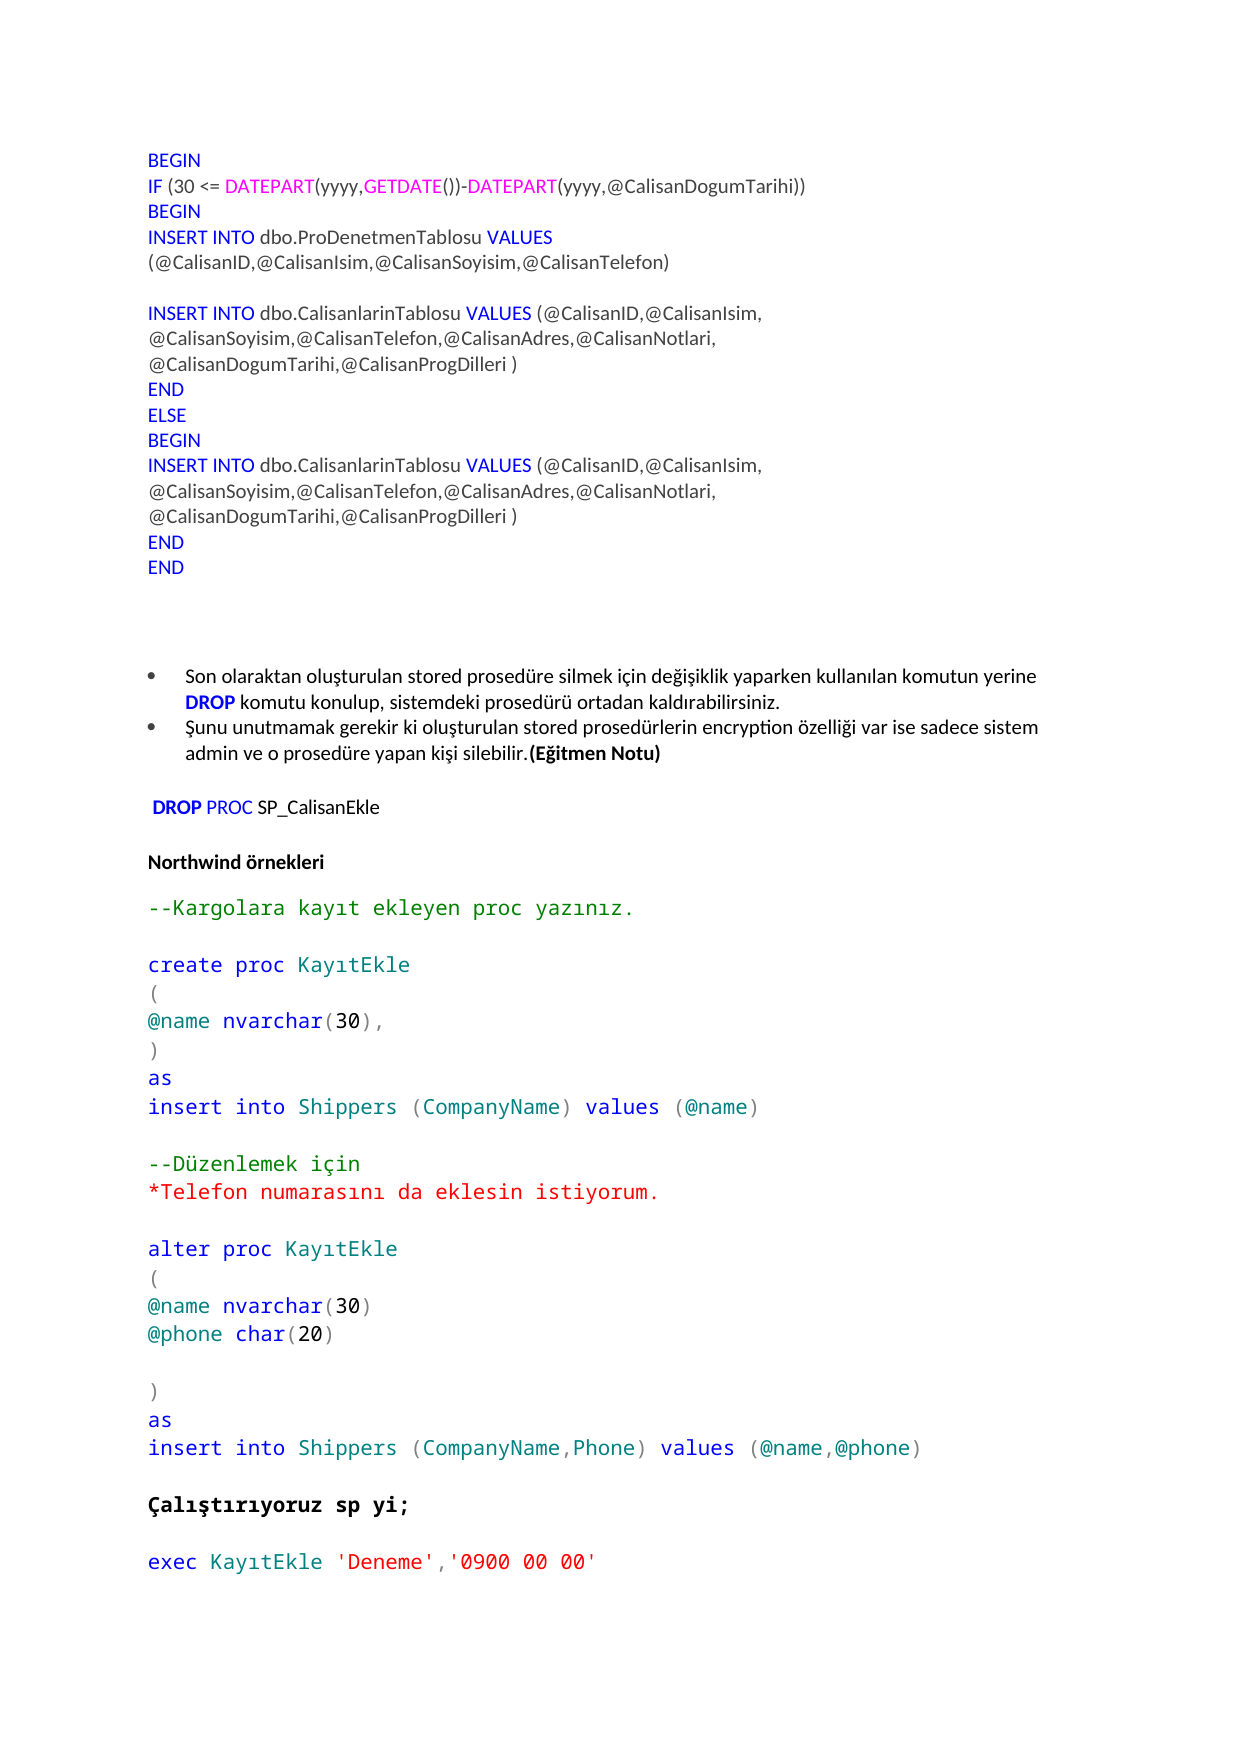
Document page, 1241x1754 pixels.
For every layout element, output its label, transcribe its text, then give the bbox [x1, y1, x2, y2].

text @name nvarchar(30), [148, 1007, 1093, 1035]
text @CalisanSoyisim,@CalisanTelefon,@CalisanAdres,@CalisanNotlari, [148, 478, 1093, 503]
text as [148, 1405, 1093, 1433]
text @name nvarchar(30) [148, 1291, 1093, 1319]
text Northwind örnekleri [148, 849, 1093, 874]
text INSERT INTO dbo.ProDenetmenTablosu VALUES [148, 224, 1093, 249]
list Şunu unutmamak gerekir ki oluşturulan stored prosedürlerin encryption özelliği var ise sadece sistem admin ve o prosedüre yapan kişi silebilir.(Eğitmen Notu) [148, 714, 1093, 765]
text BEGIN [148, 198, 1093, 224]
text END [148, 554, 1093, 580]
text BEGIN [148, 427, 1093, 453]
text alter proc KayıtEkle [148, 1234, 1093, 1263]
text ( [148, 1263, 1093, 1291]
text as [148, 1063, 1093, 1092]
text @phone char(20) [148, 1319, 1093, 1348]
text ) [148, 1376, 1093, 1405]
text --Kargolara kayıt ekleyen proc yazınız. [148, 893, 1093, 921]
text @CalisanDogumTarihi,@CalisanProgDilleri ) [148, 351, 1093, 376]
list Son olaraktan oluşturulan stored prosedüre silmek için değişiklik yaparken kullanılan komutun yerine DROP komutu konulup, sistemdeki prosedürü ortadan kaldırabilirsiniz. [148, 663, 1093, 714]
text ELSE [148, 402, 1093, 427]
text IF (30 <= DATEPART(yyyy,GETDATE())-DATEPART(yyyy,@CalisanDogumTarihi)) [148, 173, 1093, 198]
text END [148, 529, 1093, 554]
text ) [148, 1035, 1093, 1063]
text INSERT INTO dbo.CalisanlarinTablosu VALUES (@CalisanID,@CalisanIsim, [148, 453, 1093, 478]
text END [148, 376, 1093, 402]
text BEGIN [148, 148, 1093, 173]
text DROP PROC SP_CalisanEkle [148, 794, 1093, 820]
text @CalisanDogumTarihi,@CalisanProgDilleri ) [148, 503, 1093, 529]
text INSERT INTO dbo.CalisanlarinTablosu VALUES (@CalisanID,@CalisanIsim, [148, 300, 1093, 326]
text exec KayıtEkle 'Deneme','0900 00 00' [148, 1547, 1093, 1575]
text create proc KayıtEkle [148, 950, 1093, 978]
text *Telefon numarasını da eklesin istiyorum. [148, 1177, 1093, 1206]
text @CalisanSoyisim,@CalisanTelefon,@CalisanAdres,@CalisanNotlari, [148, 326, 1093, 351]
text Çalıştırıyoruz sp yi; [148, 1490, 1093, 1518]
text ( [148, 978, 1093, 1007]
text insert into Shippers (CompanyName) values (@name) [148, 1092, 1093, 1120]
text (@CalisanID,@CalisanIsim,@CalisanSoyisim,@CalisanTelefon) [148, 249, 1093, 275]
text --Düzenlemek için [148, 1149, 1093, 1177]
text insert into Shippers (CompanyName,Phone) values (@name,@phone) [148, 1433, 1093, 1462]
